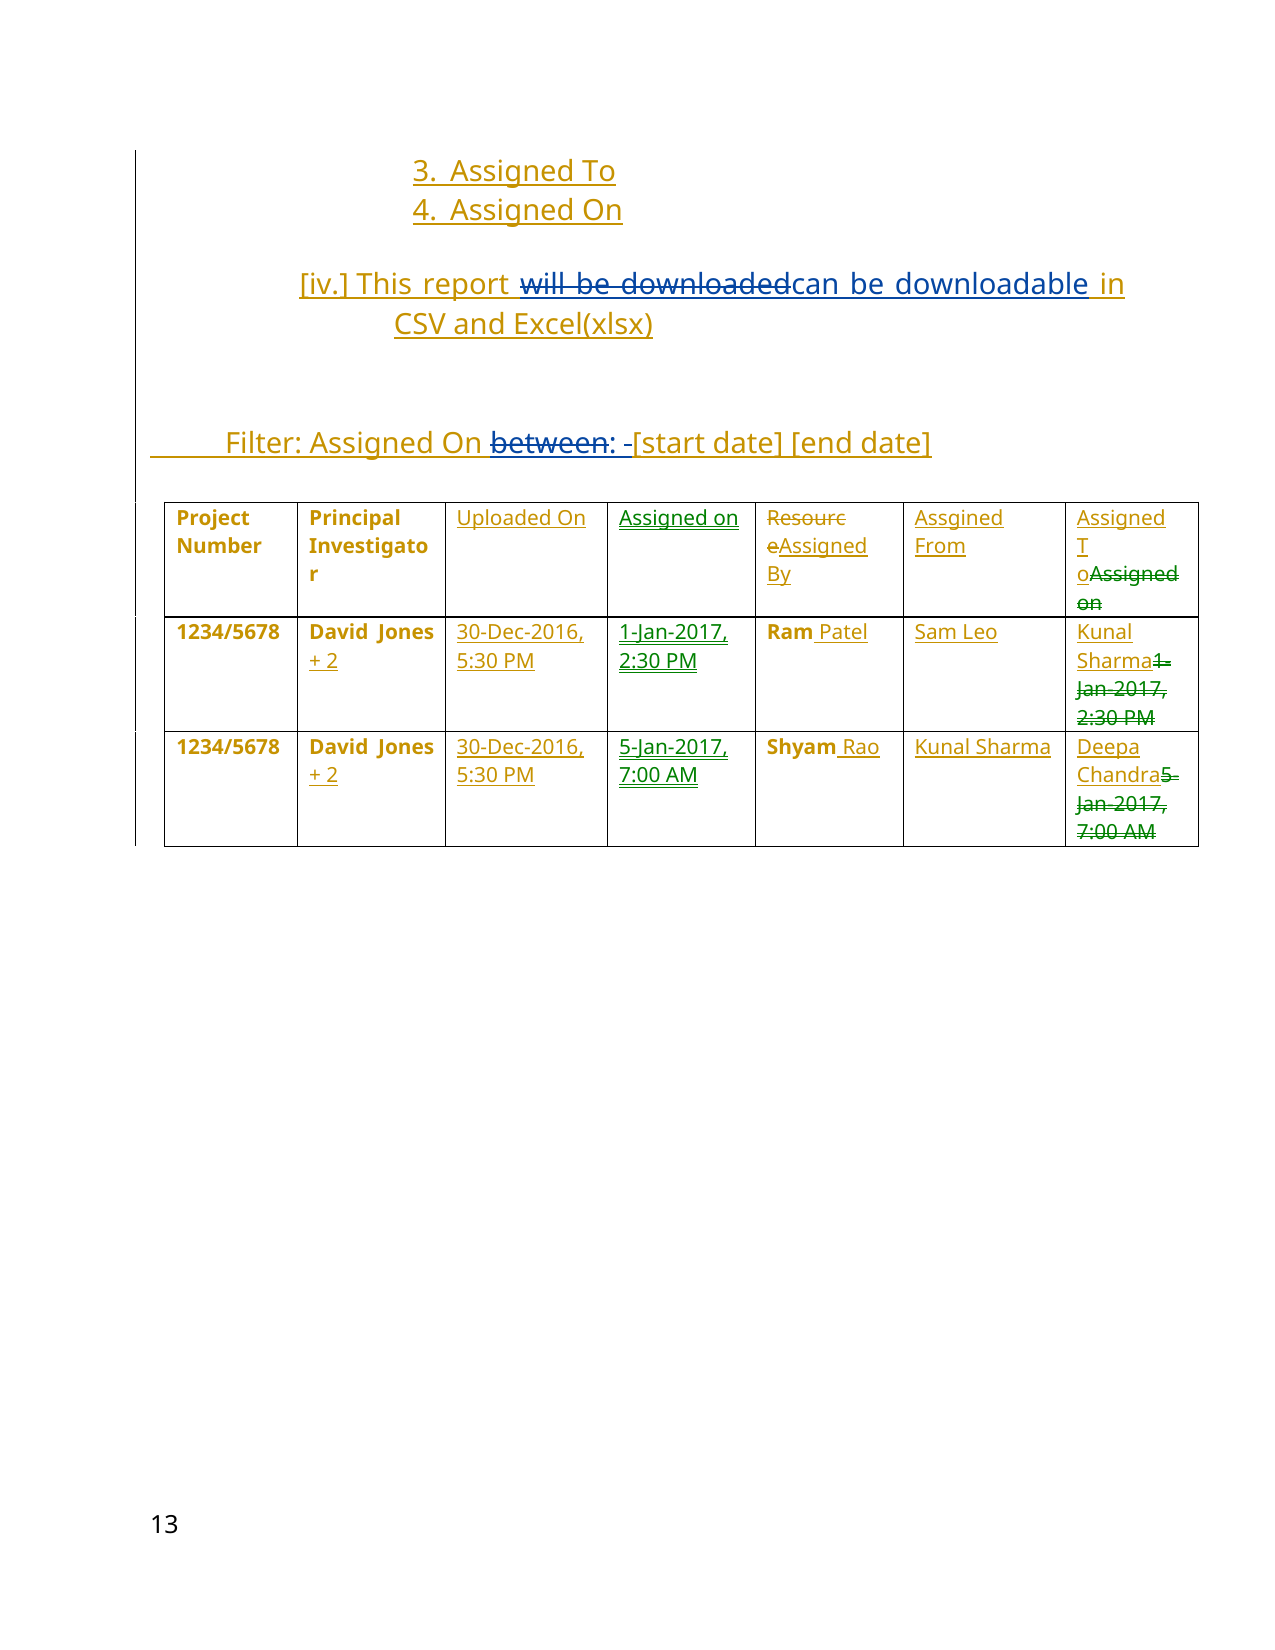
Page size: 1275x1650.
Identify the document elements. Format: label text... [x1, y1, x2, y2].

table_cell Ram [756, 618, 903, 731]
table_cell [904, 618, 1065, 731]
table_cell David Jones [298, 732, 445, 846]
table_cell Shyam [756, 732, 903, 846]
table_header [446, 503, 607, 616]
table_header Principal Investigator [298, 503, 445, 616]
table_header Project Number [165, 503, 297, 616]
table_header [1066, 503, 1198, 616]
table_cell [446, 732, 607, 846]
table_header [756, 503, 903, 616]
table_cell [608, 618, 755, 731]
table_header [904, 503, 1065, 616]
table_cell David Jones [298, 618, 445, 731]
table_cell [608, 732, 755, 846]
table_cell [1066, 732, 1198, 846]
table_header [608, 503, 755, 616]
table_cell [904, 732, 1065, 846]
table_cell 1234/5678 [165, 618, 297, 731]
table_cell [446, 618, 607, 731]
table_cell [1066, 618, 1198, 731]
table_cell 1234/5678 [165, 732, 297, 846]
